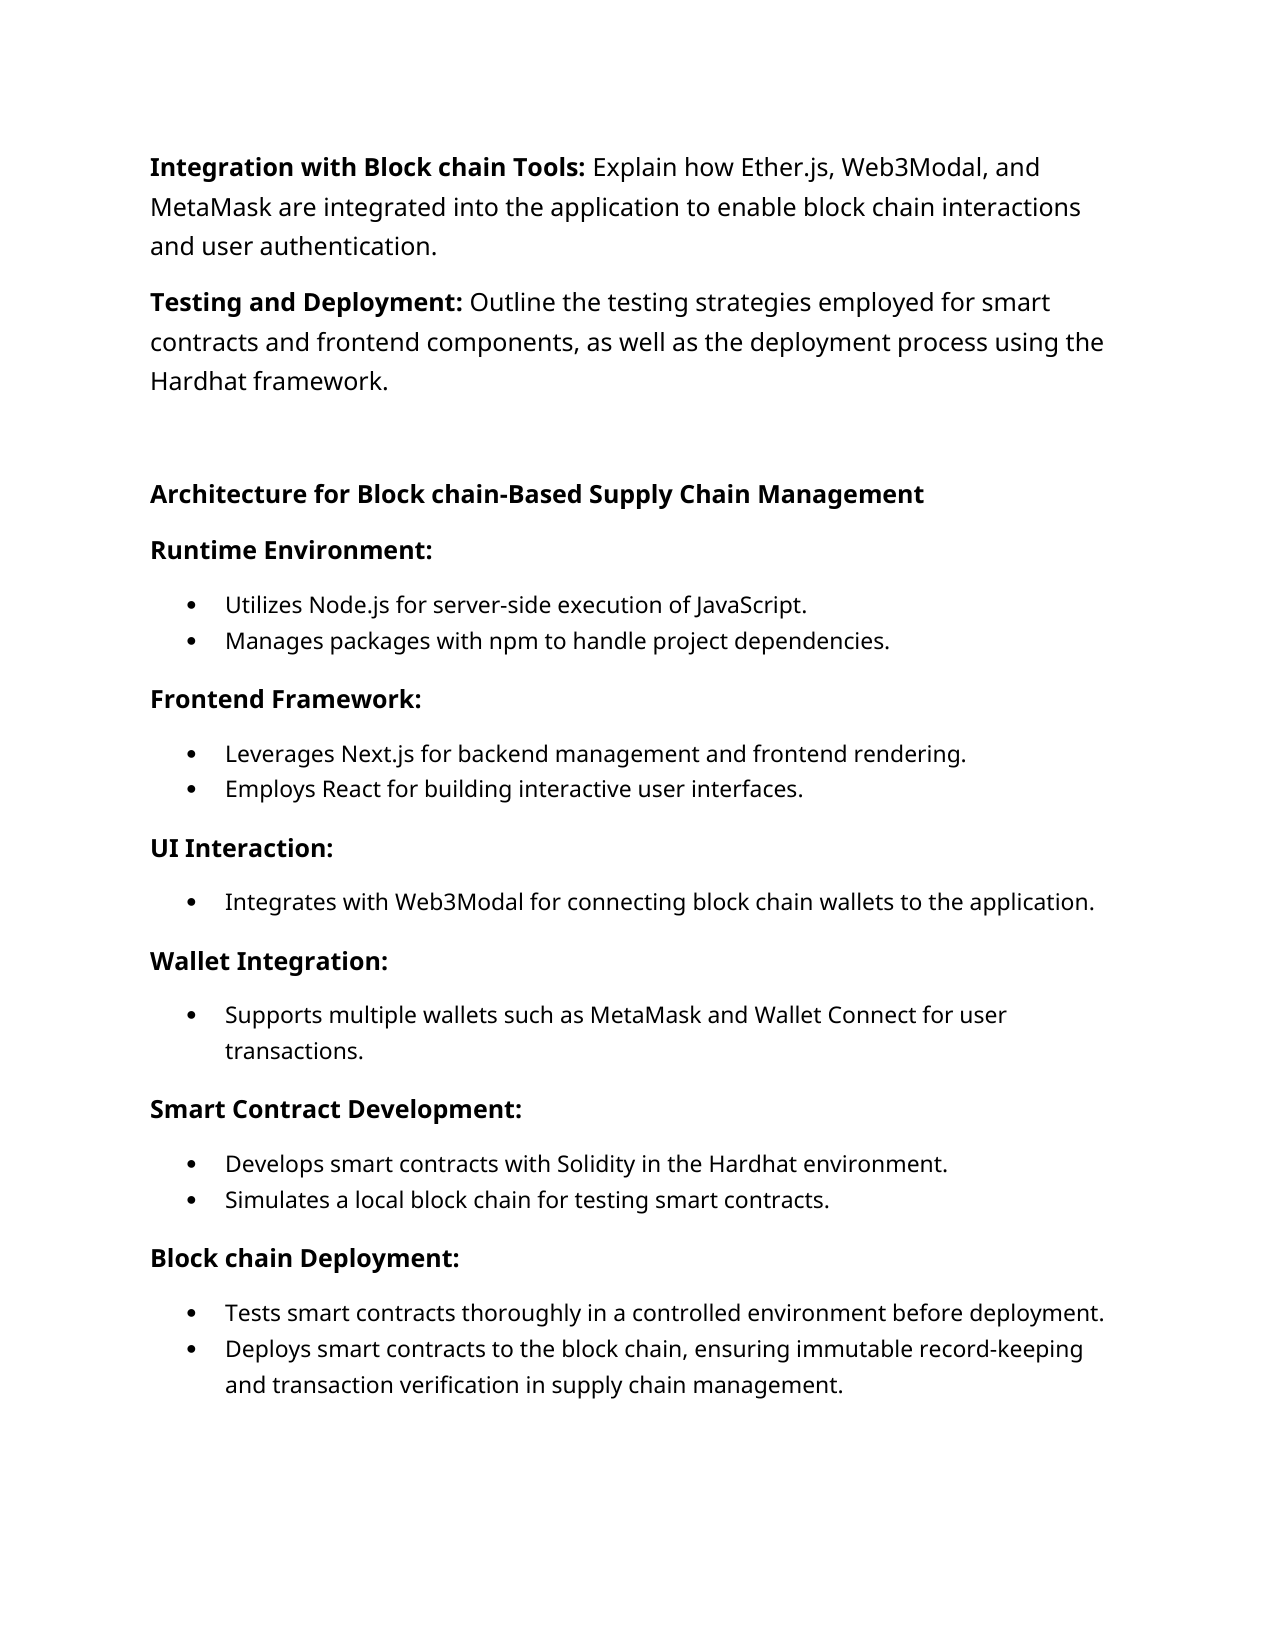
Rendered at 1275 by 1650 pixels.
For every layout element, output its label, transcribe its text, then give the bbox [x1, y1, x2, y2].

text Frontend Framework: [150, 681, 1125, 715]
list Deploys smart contracts to the block chain, ensuring immutable record-keeping and transaction verification in supply chain management. [187, 1333, 1125, 1400]
text Wallet Integration: [150, 943, 1125, 977]
text Testing and Deployment: Outline the testing strategies employed for smart contracts and frontend components, as well as the deployment process using the Hardhat framework. [150, 285, 1125, 398]
list Develops smart contracts with Solidity in the Hardhat environment. [187, 1148, 1125, 1179]
text Smart Contract Development: [150, 1092, 1125, 1126]
text Block chain Deployment: [150, 1241, 1125, 1275]
list Integrates with Web3Modal for connecting block chain wallets to the application. [187, 886, 1125, 918]
list Utilizes Node.js for server-side execution of JavaScript. [187, 589, 1125, 620]
list Manages packages with npm to handle project dependencies. [187, 624, 1125, 656]
text UI Interaction: [150, 830, 1125, 864]
list Tests smart contracts thoroughly in a controlled environment before deployment. [187, 1297, 1125, 1328]
list Employs React for building interactive user interfaces. [187, 773, 1125, 805]
list Simulates a local block chain for testing smart contracts. [187, 1184, 1125, 1215]
text Integration with Block chain Tools: Explain how Ether.js, Web3Modal, and MetaMask are integrated into the application to enable block chain interactions and user authentication. [150, 150, 1125, 263]
list Leverages Next.js for backend management and frontend rendering. [187, 737, 1125, 769]
text Architecture for Block chain-Based Supply Chain Management [150, 476, 1125, 510]
list Supports multiple wallets such as MetaMask and Wallet Connect for user transactions. [187, 999, 1125, 1066]
text Runtime Environment: [150, 532, 1125, 567]
